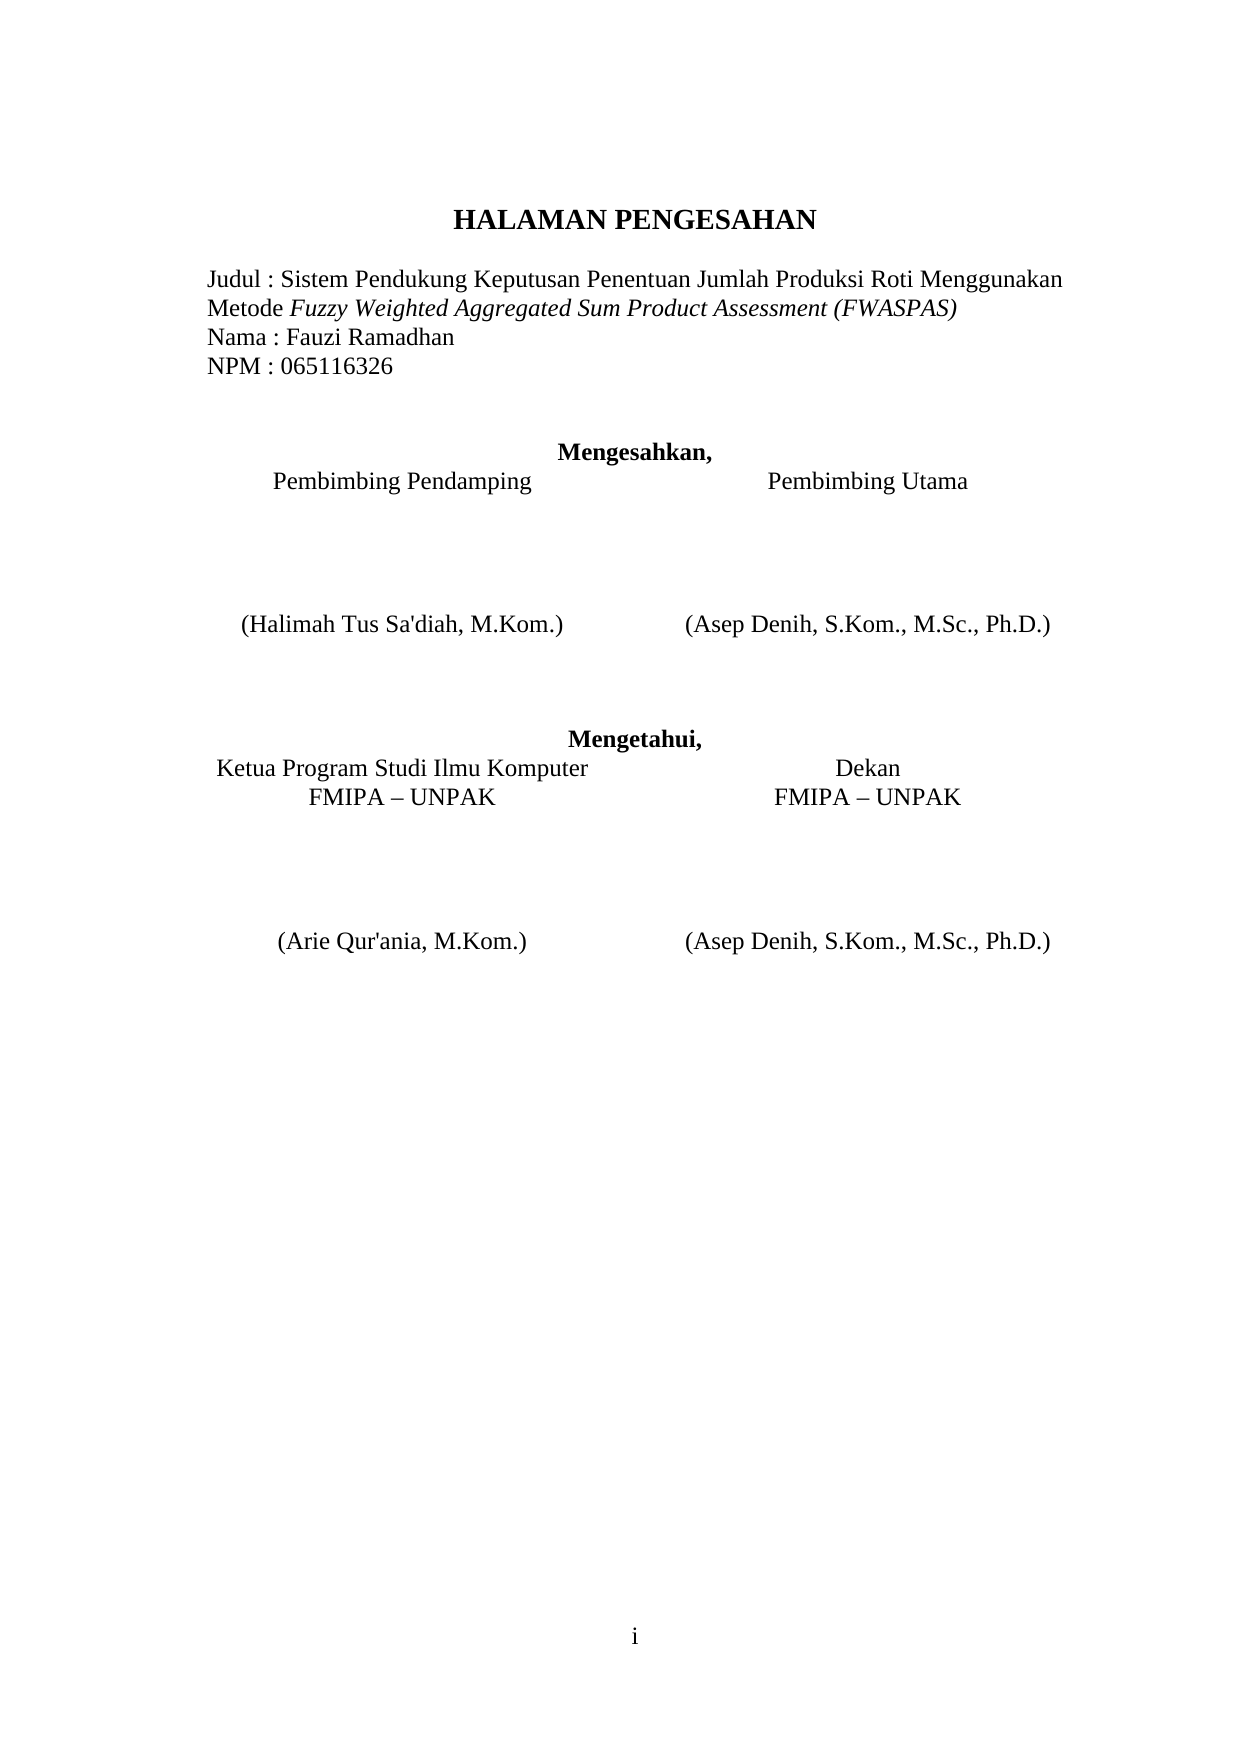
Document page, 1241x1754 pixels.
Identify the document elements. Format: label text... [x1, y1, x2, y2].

text NPM : 065116326 [207, 351, 1063, 379]
text Ketua Program Studi Ilmu Komputer [207, 753, 597, 782]
text (Asep Denih, S.Kom., M.Sc., Ph.D.) [672, 609, 1063, 638]
subtitle HALAMAN PENGESAHAN [207, 202, 1063, 236]
text FMIPA – UNPAK [672, 782, 1063, 811]
text Judul : Sistem Pendukung Keputusan Penentuan Jumlah Produksi Roti Menggunakan Metode Fuzzy Weighted Aggregated Sum Product Assessment (FWASPAS) [207, 264, 1063, 322]
text (Asep Denih, S.Kom., M.Sc., Ph.D.) [672, 926, 1063, 954]
text Dekan [672, 753, 1063, 782]
text Nama : Fauzi Ramadhan [207, 322, 1063, 351]
text (Arie Qur'ania, M.Kom.) [207, 926, 597, 954]
text Pembimbing Utama [672, 466, 1063, 494]
text Mengetahui, [207, 724, 1063, 753]
text Pembimbing Pendamping [207, 466, 597, 494]
text Mengesahkan, [207, 437, 1063, 466]
text FMIPA – UNPAK [207, 782, 597, 811]
text (Halimah Tus Sa'diah, M.Kom.) [207, 609, 597, 638]
